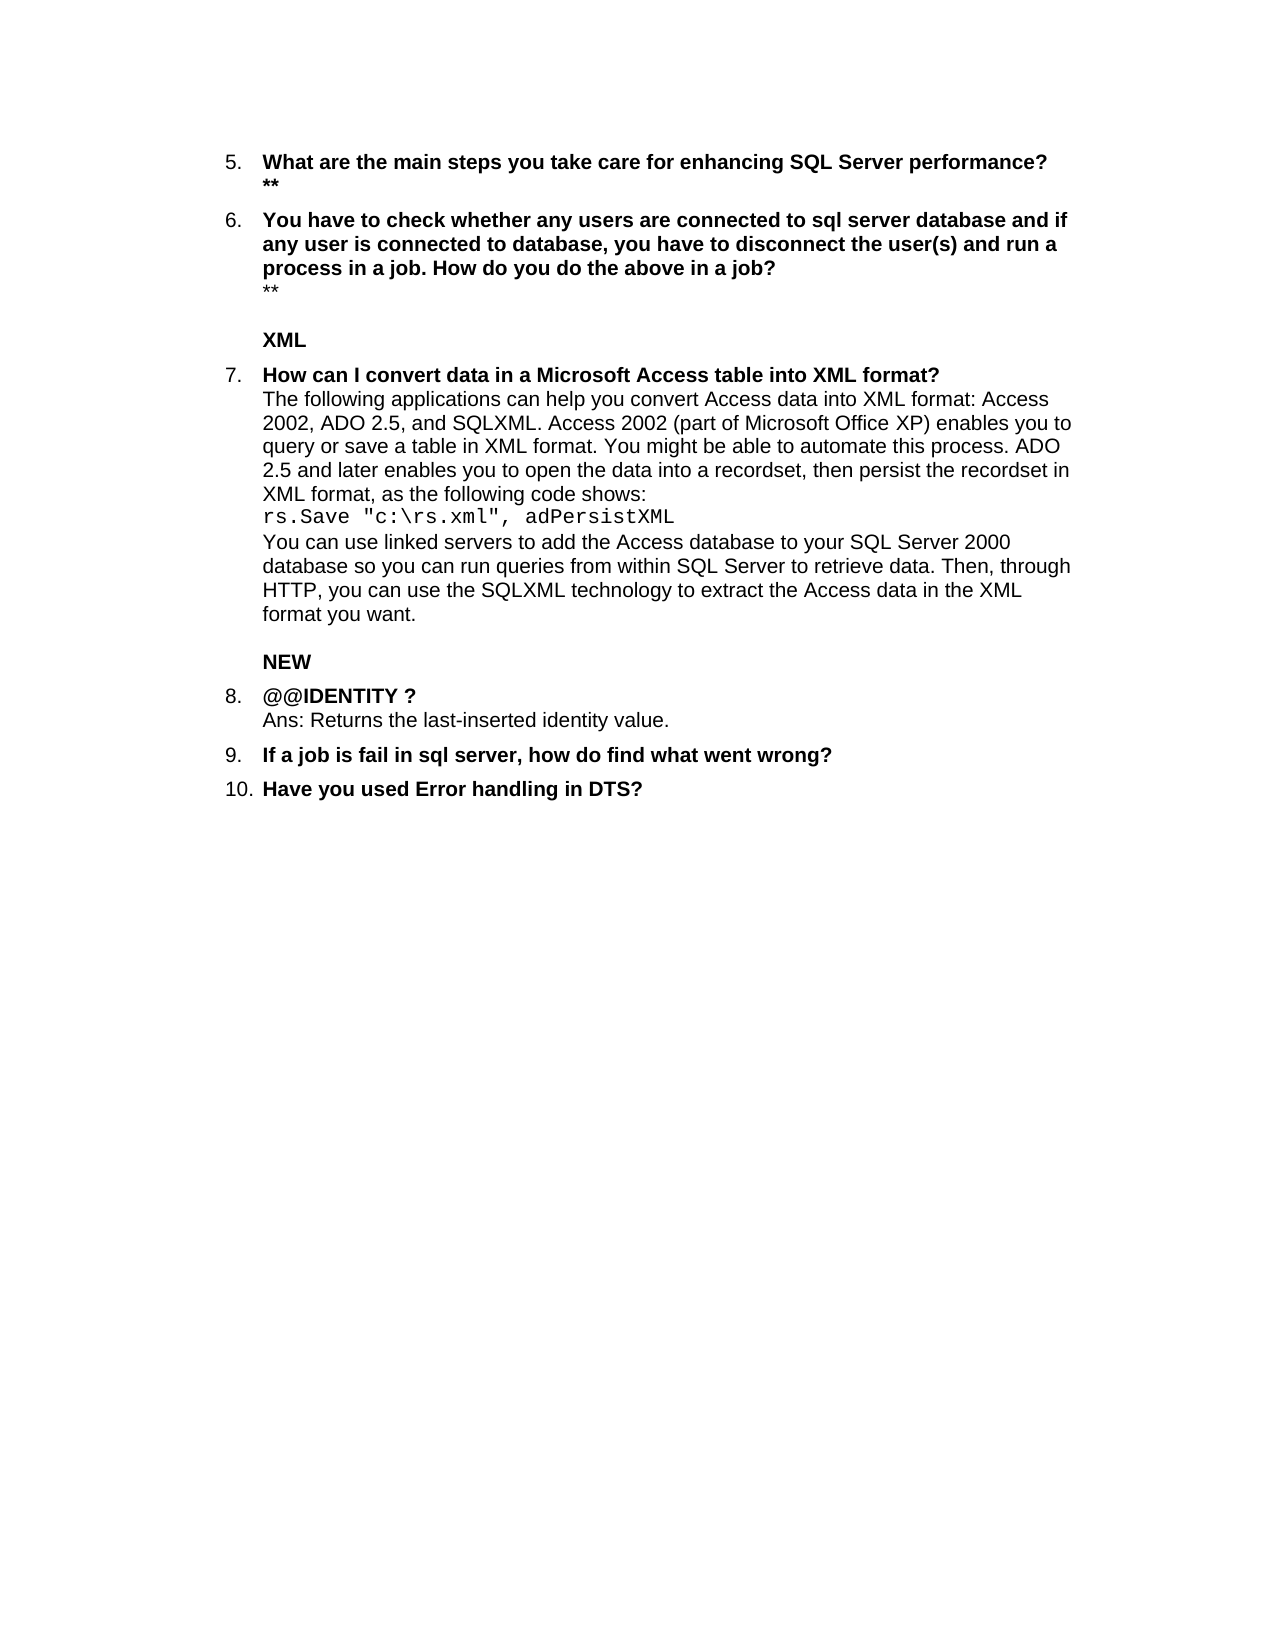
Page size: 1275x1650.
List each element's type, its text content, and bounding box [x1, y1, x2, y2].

list If a job is fail in sql server, how do find what went wrong? [225, 742, 1087, 766]
list Have you used Error handling in DTS? [225, 777, 1087, 801]
list @@IDENTITY ? Ans: Returns the last-inserted identity value. [225, 684, 1087, 732]
list You have to check whether any users are connected to sql server database and if any user is connected to database, you have to disconnect the user(s) and run a process in a job. How do you do the above in a job? ** XML [225, 208, 1087, 352]
list How can I convert data in a Microsoft Access table into XML format? The following applications can help you convert Access data into XML format: Access 2002, ADO 2.5, and SQLXML. Access 2002 (part of Microsoft Office XP) enables you to query or save a table in XML format. You might be able to automate this process. ADO 2.5 and later enables you to open the data into a recordset, then persist the recordset in XML format, as the following code shows: rs.Save "c:\rs.xml", adPersistXML You can use linked servers to add the Access database to your SQL Server 2000 database so you can run queries from within SQL Server to retrieve data. Then, through HTTP, you can use the SQLXML technology to extract the Access data in the XML format you want. NEW [225, 362, 1087, 674]
list What are the main steps you take care for enhancing SQL Server performance? ** [225, 150, 1087, 198]
